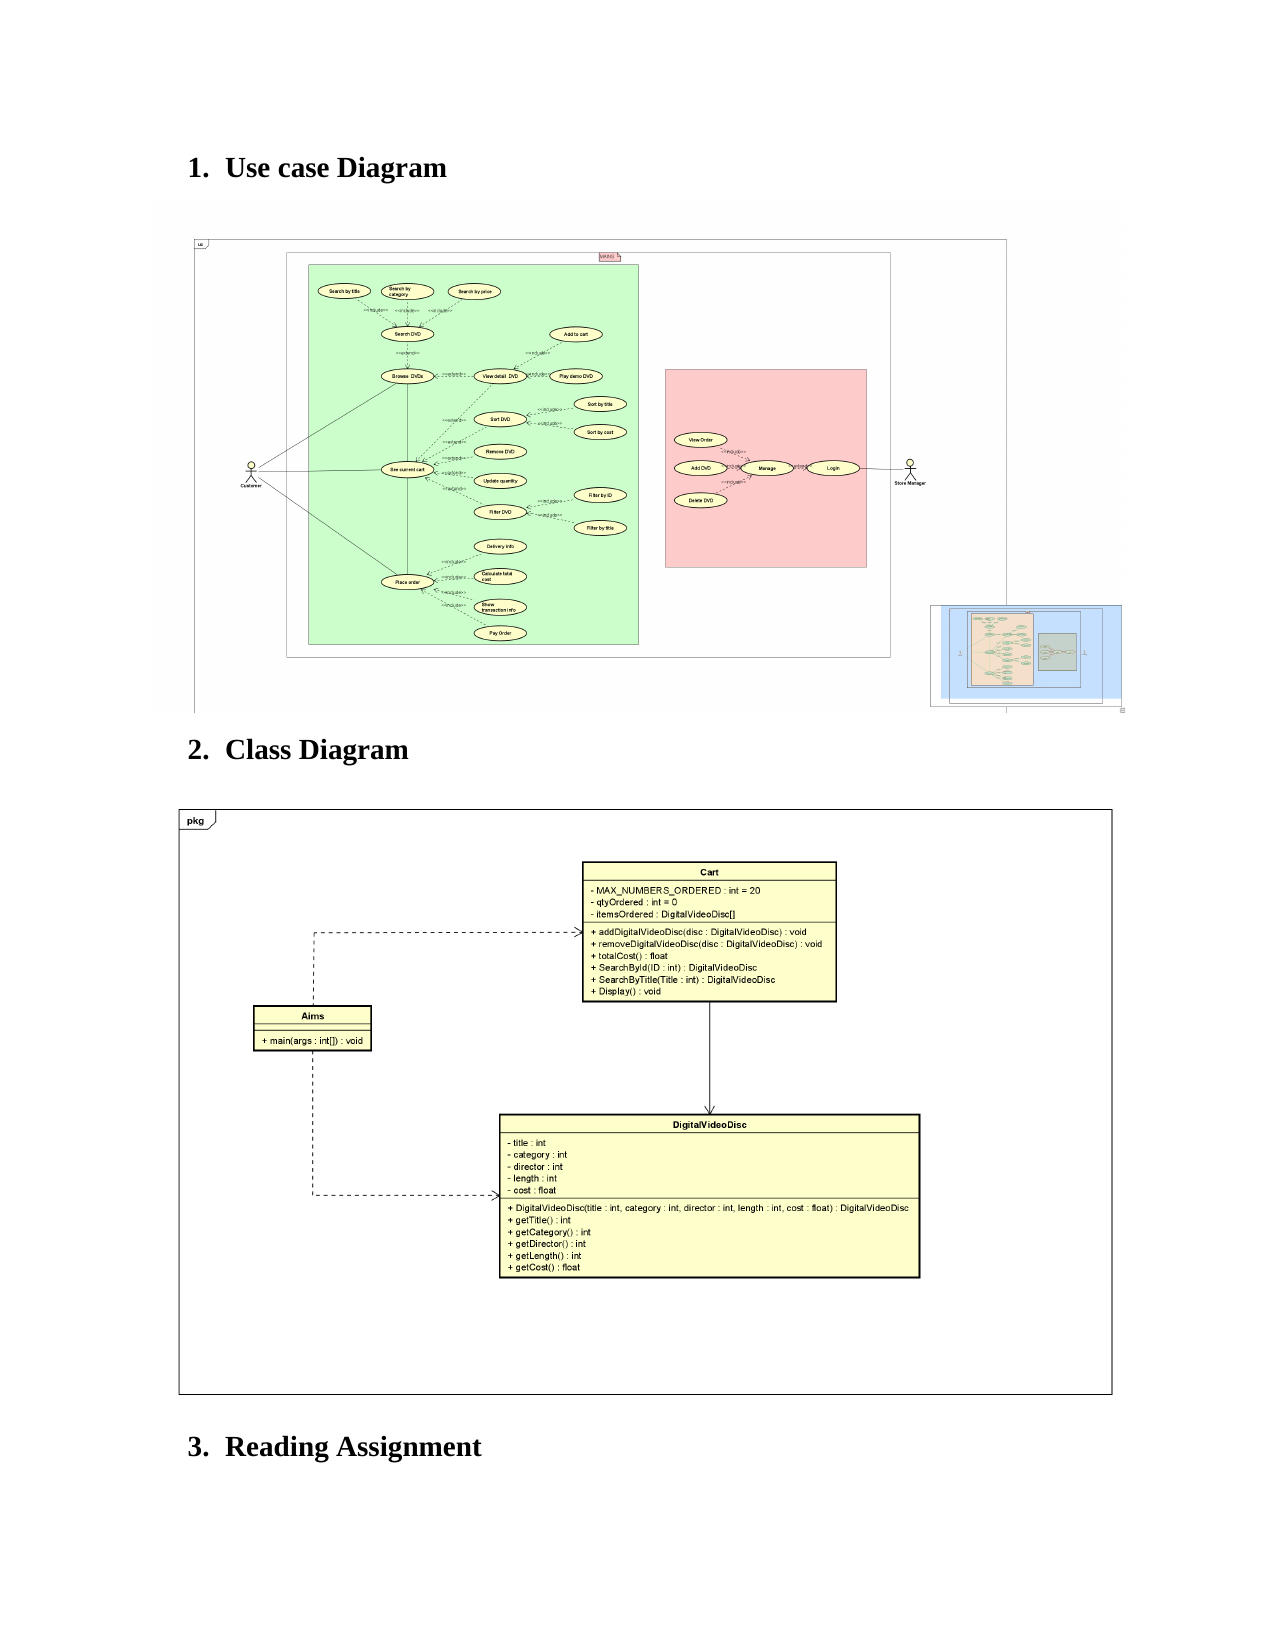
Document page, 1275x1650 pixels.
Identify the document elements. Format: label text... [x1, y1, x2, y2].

list Class Diagram [187, 732, 1125, 766]
list Reading Assignment [187, 1429, 1125, 1462]
list Use case Diagram [187, 150, 1125, 183]
picture [150, 202, 1125, 713]
picture [150, 785, 1125, 1410]
